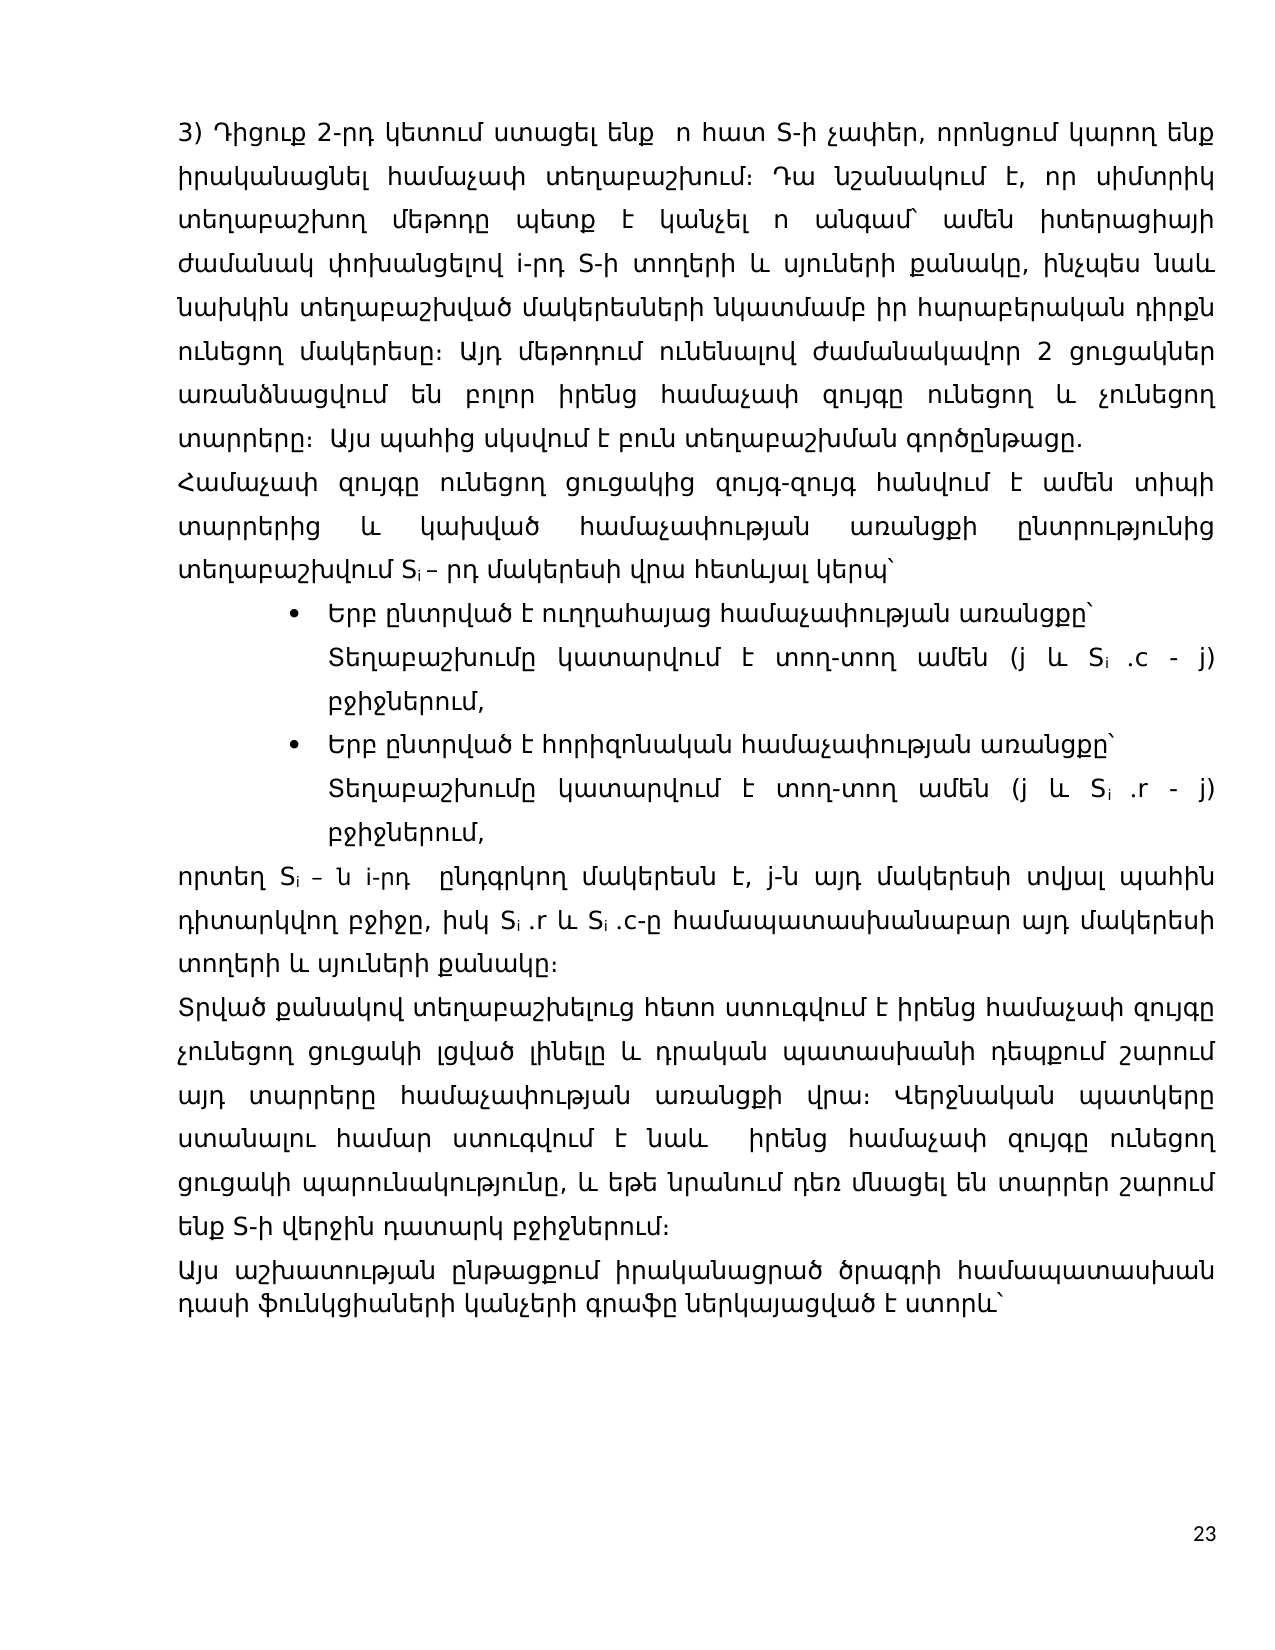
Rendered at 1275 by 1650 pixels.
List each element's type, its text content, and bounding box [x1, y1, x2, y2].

list Տեղաբաշխումը կատարվում է տող-տող ամեն (j և Si ․c - j) բջիջներում, [327, 643, 1216, 716]
text Տրված քանակով տեղաբաշխելուց հետո ստուգվում է իրենց համաչափ զույգը չունեցող ցուցակի լցված լինելը և դրական պատասխանի դեպքում շարում այդ տարրերը համաչափության առանցքի վրա։ Վերջնական պատկերը ստանալու համար ստուգվում է նաև իրենց համաչափ զույգը ունեցող ցուցակի պարունակությունը, և եթե նրանում դեռ մնացել են տարրեր շարում ենք S-ի վերջին դատարկ բջիջներում։ [177, 993, 1216, 1241]
text Համաչափ զույգը ունեցող ցուցակից զույգ-զույգ հանվում է ամեն տիպի տարրերից և կախված համաչափության առանցքի ընտրությունից տեղաբաշխվում Si – րդ մակերեսի վրա հետևյալ կերպ՝ [177, 468, 1216, 585]
list Երբ ընտրված է ուղղահայաց համաչափության առանցքը՝ [290, 599, 1216, 628]
text Այս աշխատության ընթացքում իրականացրած ծրագրի համապատասխան դասի ֆունկցիաների կանչերի գրաֆը ներկայացված է ստորև՝ [177, 1256, 1216, 1319]
list Տեղաբաշխումը կատարվում է տող-տող ամեն (j և Si ․r - j) բջիջներում, [327, 774, 1216, 847]
text 3) Դիցուք 2-րդ կետում ստացել ենք n հատ S-ի չափեր, որոնցում կարող ենք իրականացնել համաչափ տեղաբաշխում։ Դա նշանակում է, որ սիմտրիկ տեղաբաշխող մեթոդը պետք է կանչել n անգամ՝ ամեն իտերացիայի ժամանակ փոխանցելով i-րդ S-ի տողերի և սյուների քանակը, ինչպես նաև նախկին տեղաբաշխված մակերեսների նկատմամբ իր հարաբերական դիրքն ունեցող մակերեսը։ Այդ մեթոդում ունենալով ժամանակավոր 2 ցուցակներ առանձնացվում են բոլոր իրենց համաչափ զույգը ունեցող և չունեցող տարրերը։ Այս պահից սկսվում է բուն տեղաբաշխման գործընթացը. [177, 118, 1216, 453]
text որտեղ Si – ն i-րդ ընդգրկող մակերեսն է, j-ն այդ մակերեսի տվյալ պահին դիտարկվող բջիջը, իսկ Si ․r և Si ․c-ը համապատասխանաբար այդ մակերեսի տողերի և սյուների քանակը։ [177, 862, 1216, 979]
list Երբ ընտրված է հորիզոնական համաչափության առանցքը՝ [290, 731, 1216, 760]
